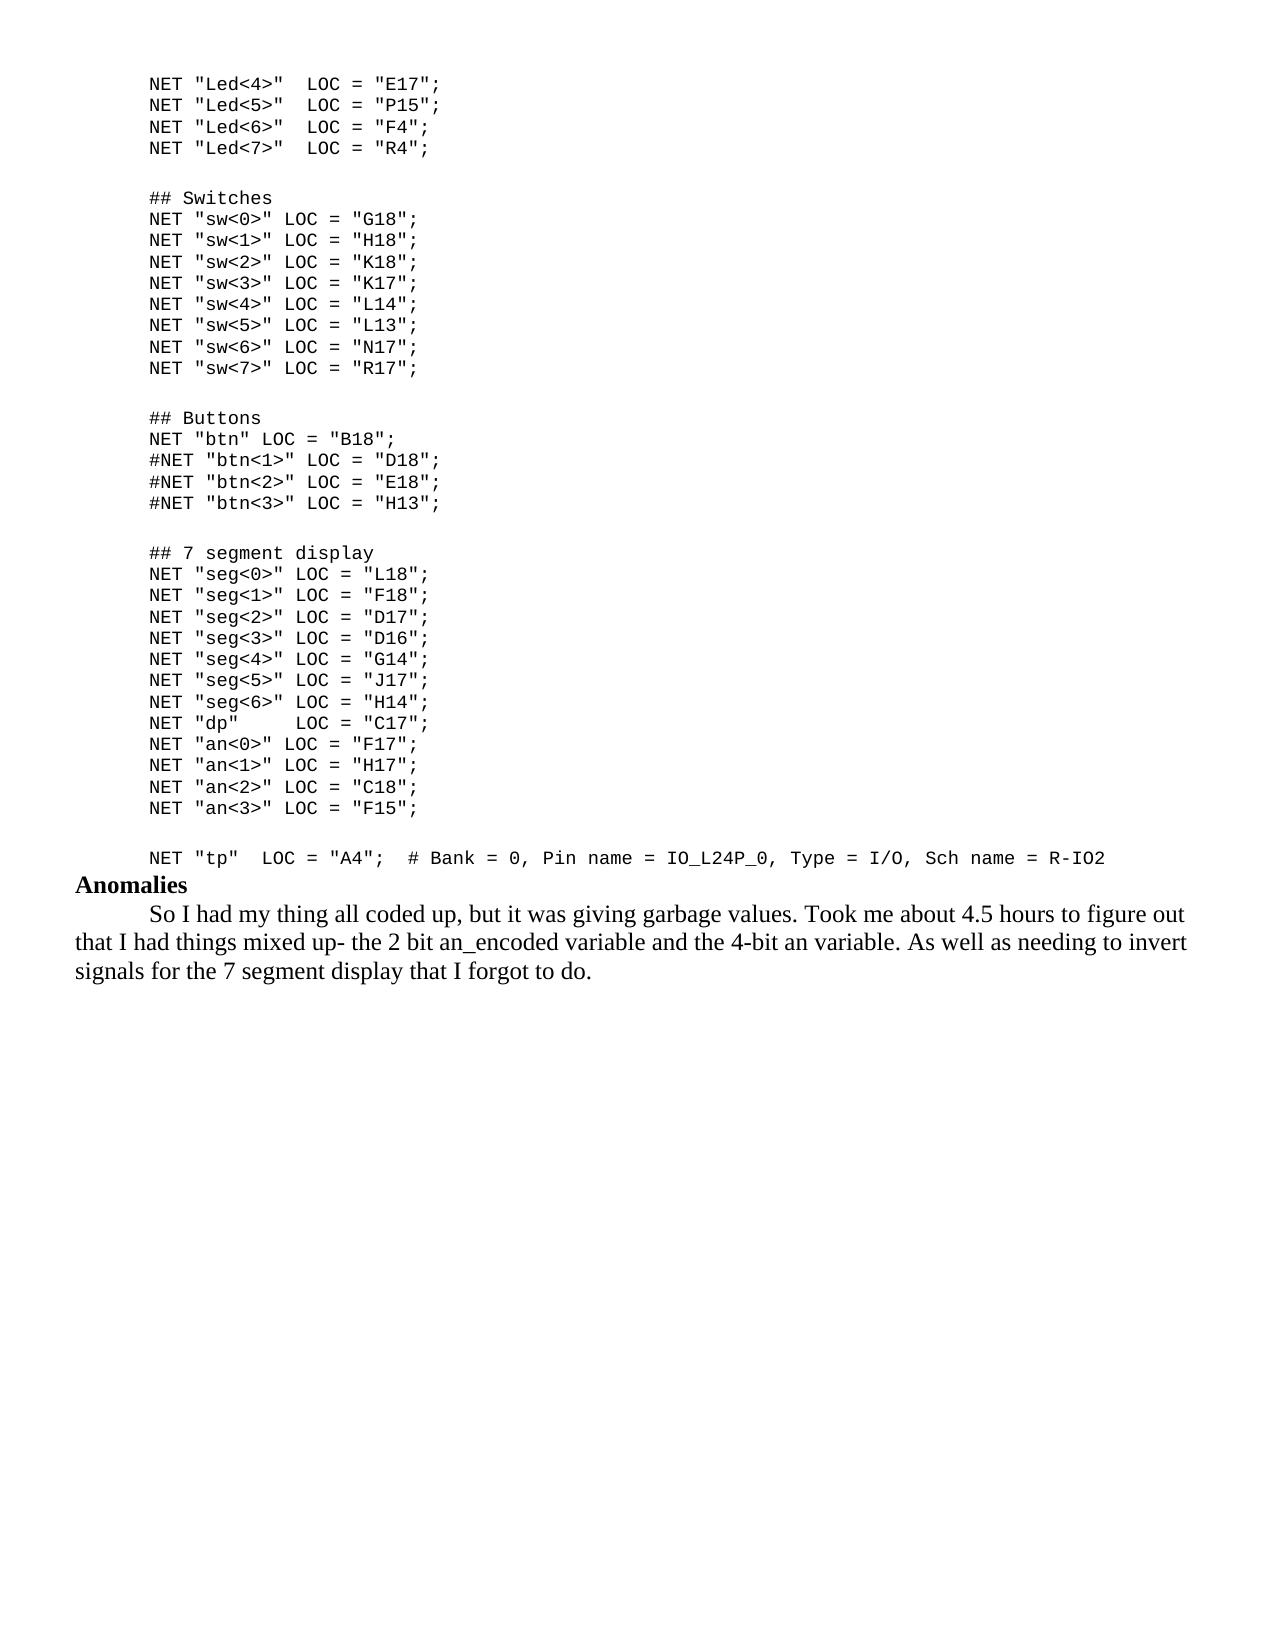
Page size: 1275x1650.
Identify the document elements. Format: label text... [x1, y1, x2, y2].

text NET "sw<0>" LOC = "G18"; [149, 210, 1200, 231]
text So I had my thing all coded up, but it was giving garbage values. Took me about 4.5 hours to figure out that I had things mixed up- the 2 bit an_encoded variable and the 4-bit an variable. As well as needing to invert signals for the 7 segment display that I forgot to do. [75, 899, 1200, 985]
text NET "sw<2>" LOC = "K18"; [149, 252, 1200, 274]
text NET "sw<1>" LOC = "H18"; [149, 231, 1200, 252]
text NET "btn" LOC = "B18"; [149, 430, 1200, 451]
text ## Buttons [149, 409, 1200, 430]
text NET "seg<5>" LOC = "J17"; [149, 671, 1200, 692]
text NET "an<0>" LOC = "F17"; [149, 735, 1200, 756]
text NET "sw<3>" LOC = "K17"; [149, 274, 1200, 295]
text NET "seg<3>" LOC = "D16"; [149, 629, 1200, 650]
text NET "an<2>" LOC = "C18"; [149, 777, 1200, 799]
text NET "seg<4>" LOC = "G14"; [149, 650, 1200, 671]
text NET "dp" LOC = "C17"; [149, 714, 1200, 735]
text NET "an<1>" LOC = "H17"; [149, 756, 1200, 777]
text NET "Led<5>" LOC = "P15"; [149, 96, 1200, 117]
text NET "sw<7>" LOC = "R17"; [149, 359, 1200, 409]
text NET "Led<6>" LOC = "F4"; [149, 117, 1200, 139]
text Anomalies [75, 870, 1200, 899]
text NET "sw<4>" LOC = "L14"; [149, 295, 1200, 316]
text NET "Led<7>" LOC = "R4"; [149, 139, 1200, 160]
text NET "Led<4>" LOC = "E17"; [149, 75, 1200, 96]
text NET "an<3>" LOC = "F15"; [149, 799, 1200, 849]
text NET "tp" LOC = "A4"; # Bank = 0, Pin name = IO_L24P_0, Type = I/O, Sch name = R-IO2 [149, 849, 1200, 870]
text #NET "btn<2>" LOC = "E18"; [149, 472, 1200, 494]
text NET "seg<6>" LOC = "H14"; [149, 692, 1200, 714]
text ## Switches [149, 189, 1200, 210]
text #NET "btn<1>" LOC = "D18"; [149, 451, 1200, 472]
text ## 7 segment display NET "seg<0>" LOC = "L18"; [149, 544, 1200, 586]
text #NET "btn<3>" LOC = "H13"; [149, 494, 1200, 544]
text NET "seg<2>" LOC = "D17"; [149, 607, 1200, 629]
text NET "sw<6>" LOC = "N17"; [149, 337, 1200, 359]
text NET "seg<1>" LOC = "F18"; [149, 586, 1200, 607]
text NET "sw<5>" LOC = "L13"; [149, 316, 1200, 337]
